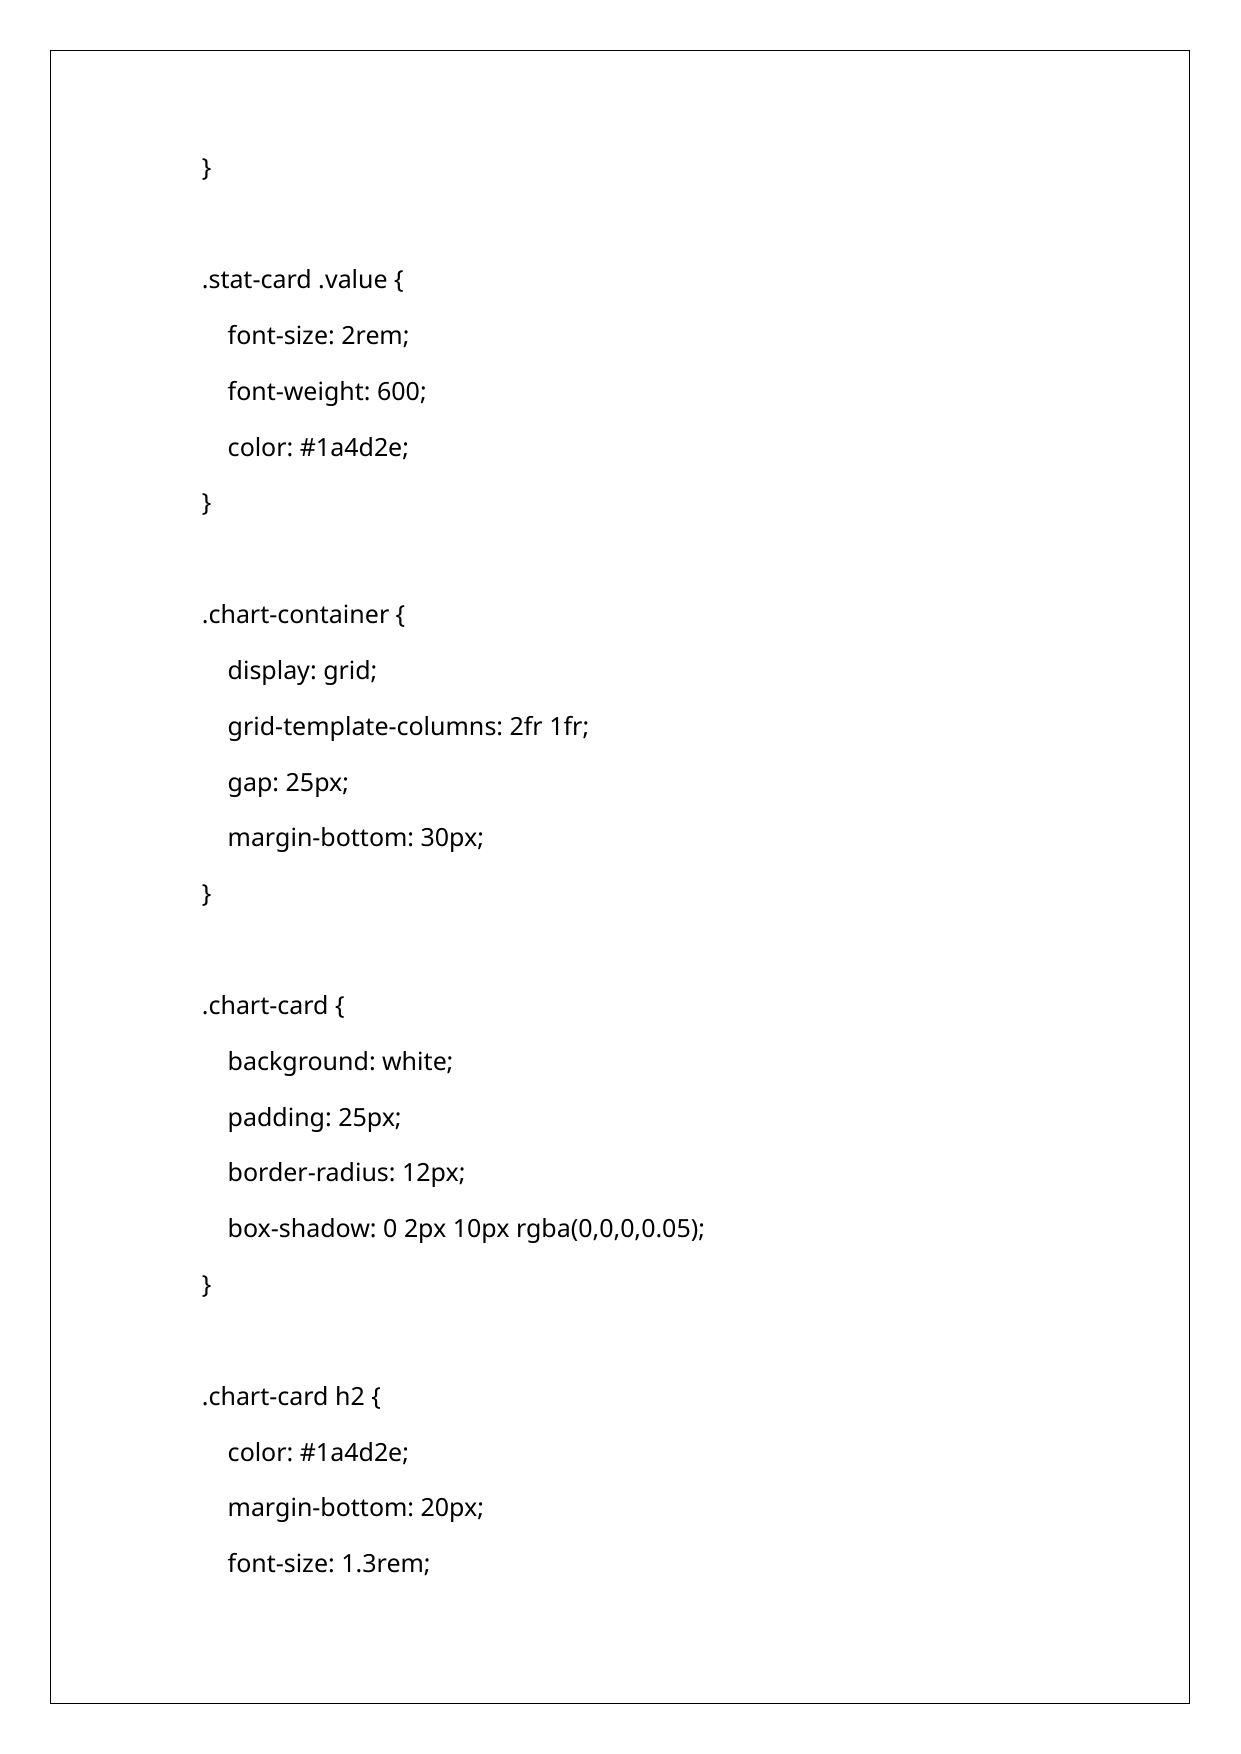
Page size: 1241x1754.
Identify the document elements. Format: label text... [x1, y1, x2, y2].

text margin-bottom: 20px; [150, 1490, 1090, 1524]
text font-size: 1.3rem; [150, 1546, 1090, 1580]
text color: #1a4d2e; [150, 1434, 1090, 1468]
text .chart-card h2 { [150, 1378, 1090, 1412]
text } [150, 1267, 1090, 1301]
text } [150, 876, 1090, 910]
text .chart-card { [150, 987, 1090, 1022]
text font-size: 2rem; [150, 317, 1090, 352]
text border-radius: 12px; [150, 1155, 1090, 1189]
text box-shadow: 0 2px 10px rgba(0,0,0,0.05); [150, 1211, 1090, 1245]
text padding: 25px; [150, 1099, 1090, 1133]
text display: grid; [150, 652, 1090, 687]
text gap: 25px; [150, 764, 1090, 798]
text color: #1a4d2e; [150, 429, 1090, 463]
text .stat-card .value { [150, 262, 1090, 296]
text } [150, 150, 1090, 184]
text .chart-container { [150, 597, 1090, 631]
text grid-template-columns: 2fr 1fr; [150, 708, 1090, 742]
text font-weight: 600; [150, 373, 1090, 407]
text } [150, 485, 1090, 519]
text margin-bottom: 30px; [150, 820, 1090, 854]
text background: white; [150, 1043, 1090, 1077]
